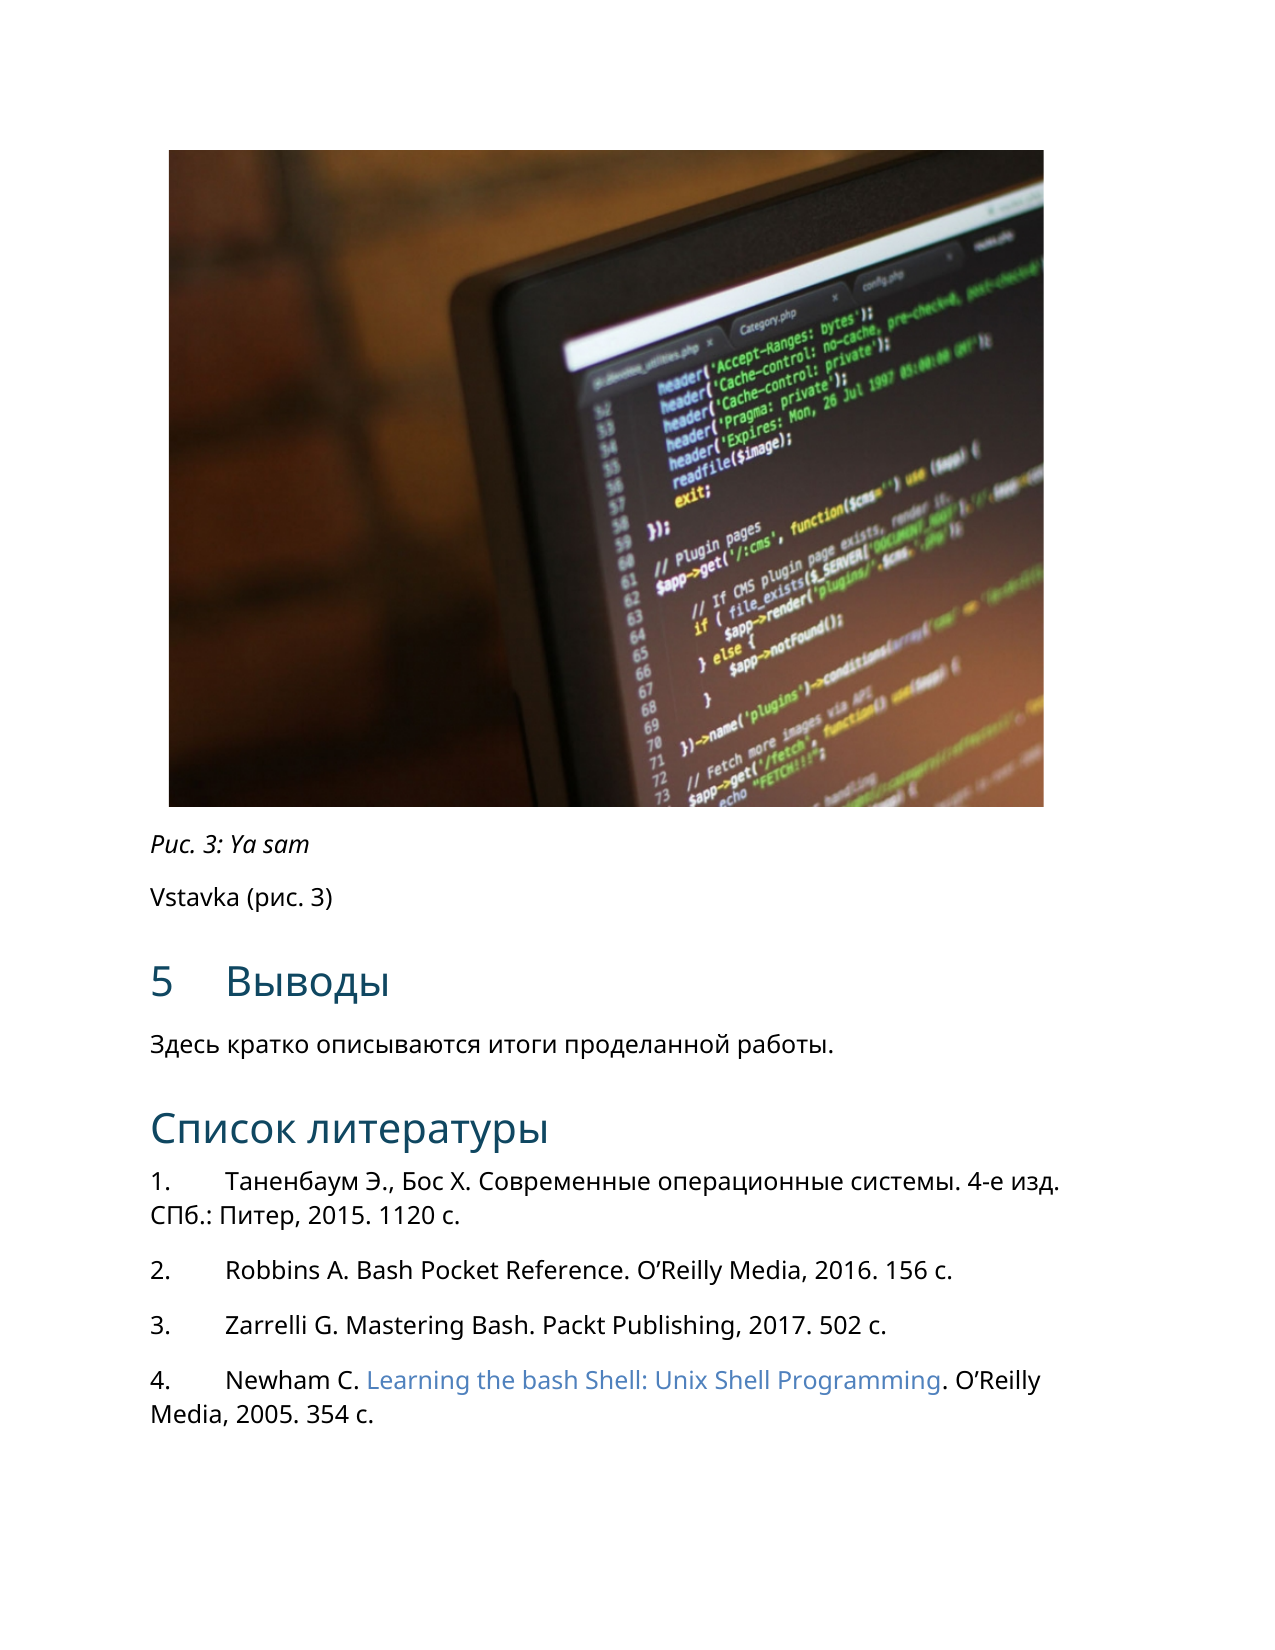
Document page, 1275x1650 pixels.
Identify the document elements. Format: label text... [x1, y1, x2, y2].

text 3. Zarrelli G. Mastering Bash. Packt Publishing, 2017. 502 с. [150, 1307, 1125, 1342]
text Рис. 3: Ya sam [150, 827, 1125, 861]
subtitle 5 Выводы [150, 951, 1125, 1008]
text 4. Newham C. Learning the bash Shell: Unix Shell Programming. O’Reilly Media, 2005. 354 с. [150, 1362, 1125, 1431]
text 2. Robbins A. Bash Pocket Reference. O’Reilly Media, 2016. 156 с. [150, 1253, 1125, 1287]
picture [168, 150, 1044, 807]
text 1. Таненбаум Э., Бос Х. Современные операционные системы. 4-е изд. СПб.: Питер, 2015. 1120 с. [150, 1164, 1125, 1232]
subtitle Список литературы [150, 1098, 1125, 1155]
text Vstavka (рис. 3) [150, 880, 1125, 914]
text Здесь кратко описываются итоги проделанной работы. [150, 1027, 1125, 1061]
